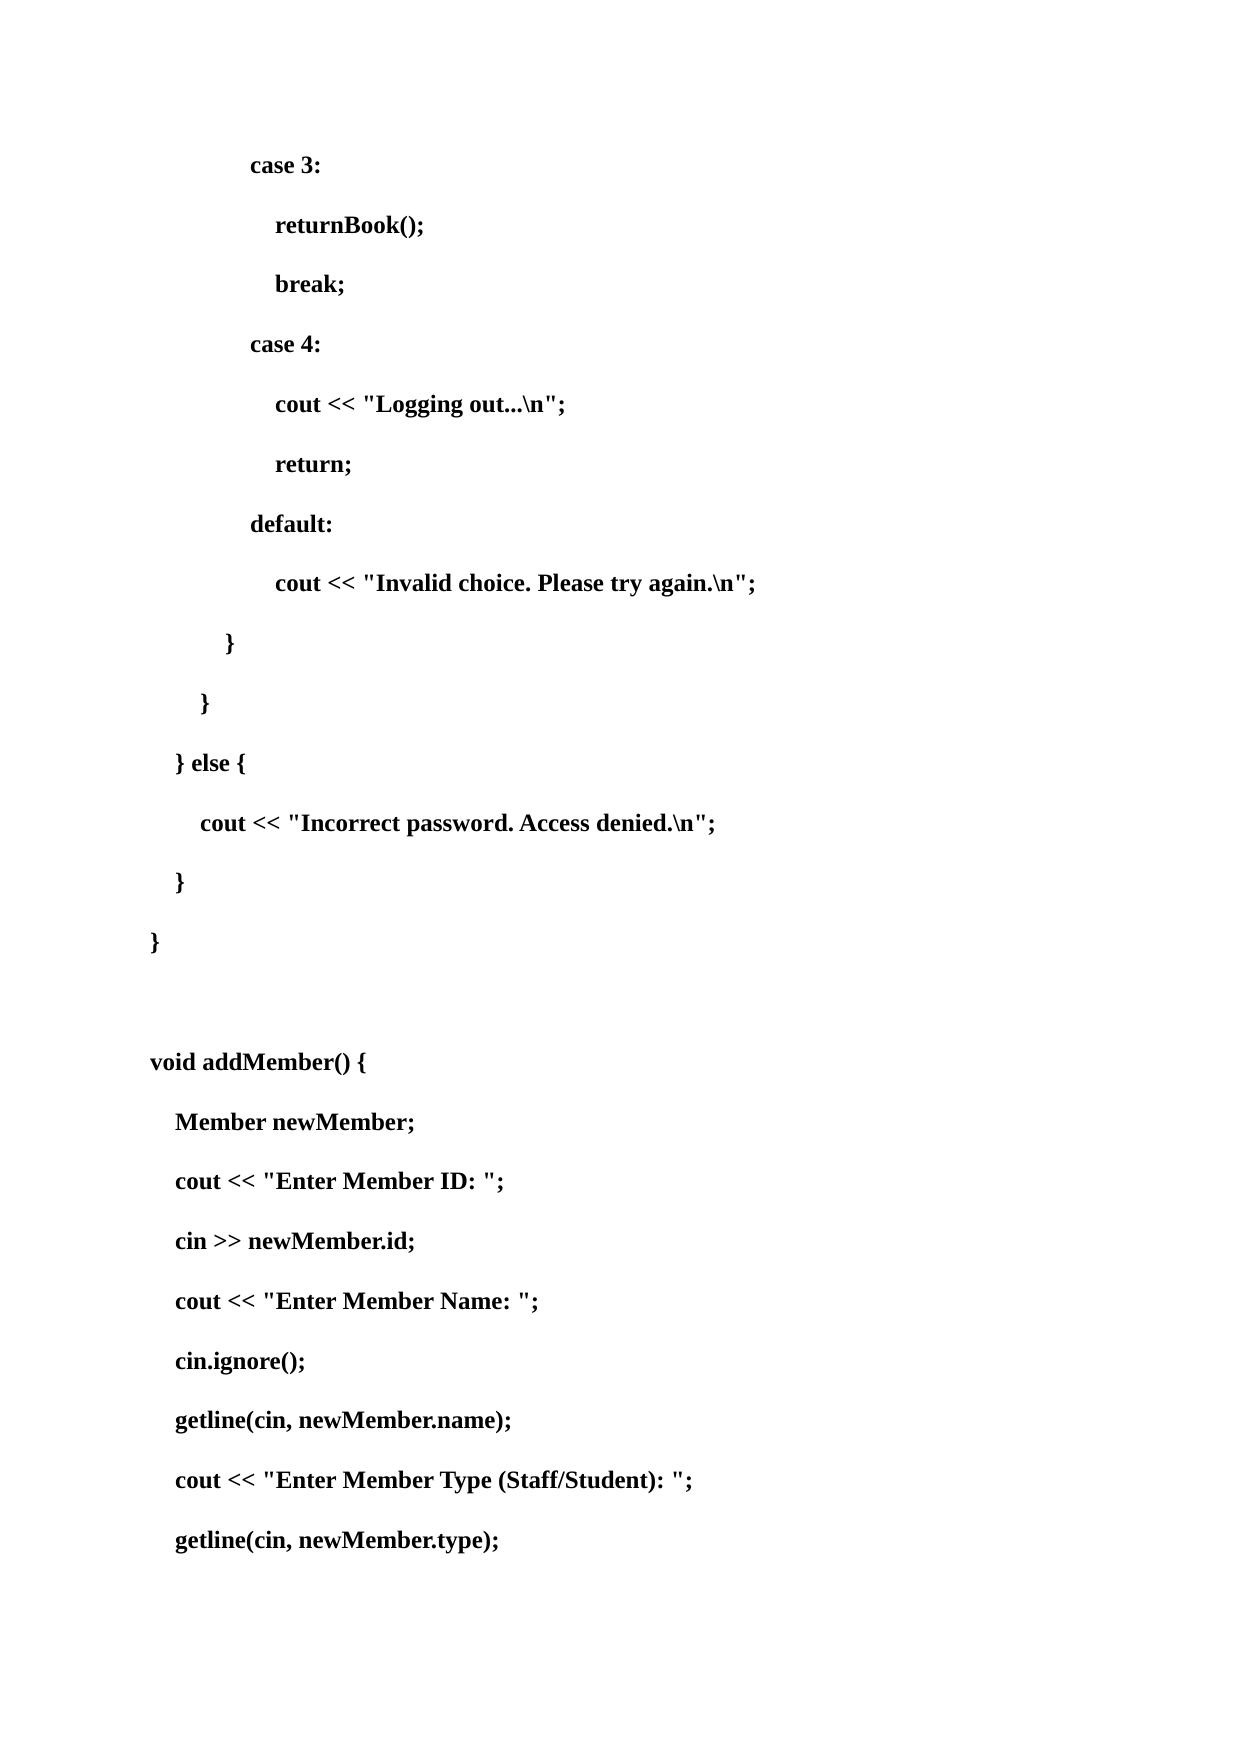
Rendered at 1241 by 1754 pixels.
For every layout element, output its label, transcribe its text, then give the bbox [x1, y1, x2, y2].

text } [150, 927, 1090, 956]
text cout << "Invalid choice. Please try again.\n"; [150, 568, 1090, 597]
text void addMember() { [150, 1047, 1090, 1076]
text cout << "Incorrect password. Access denied.\n"; [150, 808, 1090, 836]
text cin.ignore(); [150, 1346, 1090, 1374]
text } [150, 628, 1090, 657]
text getline(cin, newMember.type); [150, 1525, 1090, 1554]
text returnBook(); [150, 210, 1090, 238]
text getline(cin, newMember.name); [150, 1406, 1090, 1434]
text case 3: [150, 150, 1090, 179]
text } [150, 688, 1090, 717]
text cout << "Enter Member Type (Staff/Student): "; [150, 1465, 1090, 1494]
text break; [150, 269, 1090, 298]
text } else { [150, 748, 1090, 777]
text cin >> newMember.id; [150, 1226, 1090, 1255]
text cout << "Logging out...\n"; [150, 389, 1090, 418]
text return; [150, 449, 1090, 478]
text cout << "Enter Member ID: "; [150, 1166, 1090, 1195]
text Member newMember; [150, 1107, 1090, 1135]
text cout << "Enter Member Name: "; [150, 1286, 1090, 1315]
text default: [150, 509, 1090, 537]
text } [150, 867, 1090, 896]
text case 4: [150, 329, 1090, 358]
